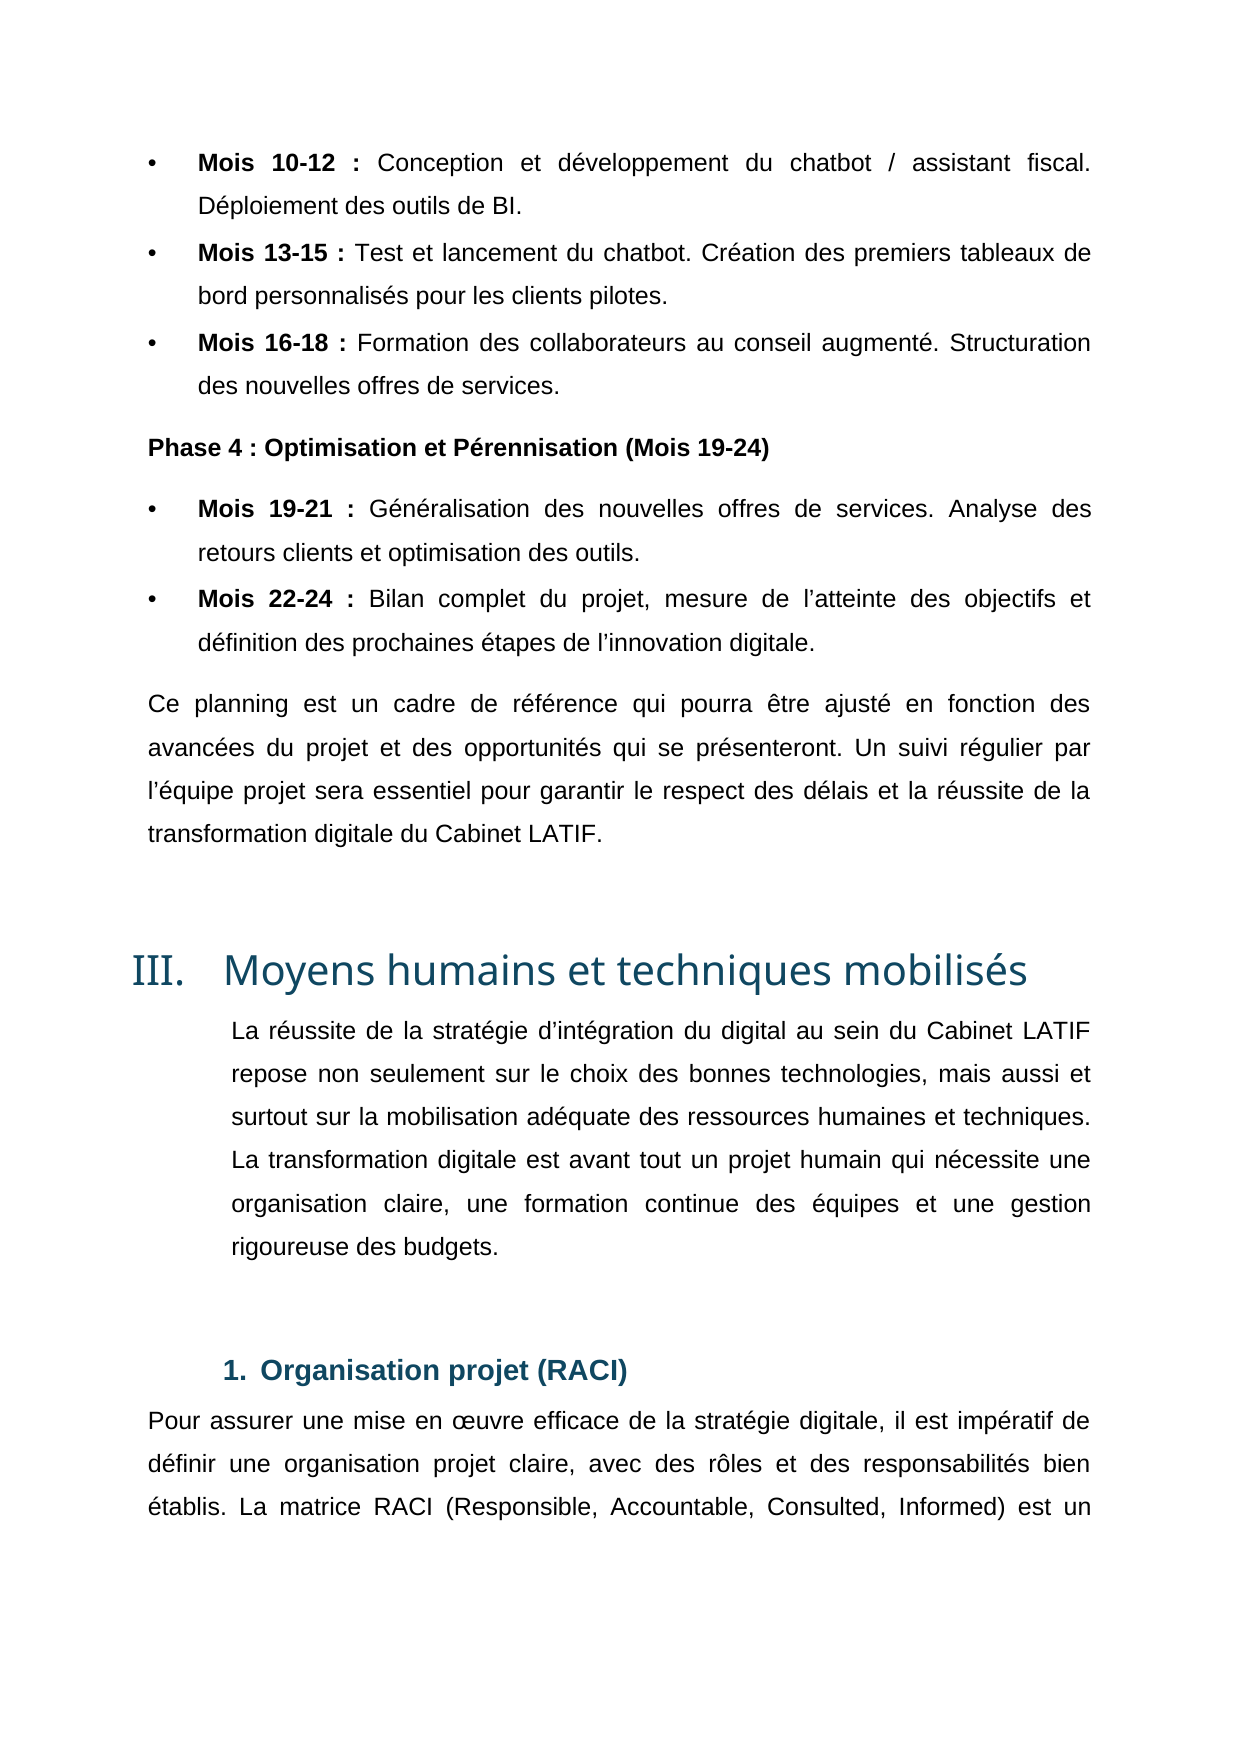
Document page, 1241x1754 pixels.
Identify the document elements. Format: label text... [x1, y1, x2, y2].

text Phase 4 : Optimisation et Pérennisation (Mois 19-24) [148, 433, 1093, 461]
text Ce planning est un cadre de référence qui pourra être ajusté en fonction des avancées du projet et des opportunités qui se présenteront. Un suivi régulier par l’équipe projet sera essentiel pour garantir le respect des délais et la réussite de la transformation digitale du Cabinet LATIF. [148, 689, 1093, 848]
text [148, 1406, 1093, 1521]
list Mois 22-24 : Bilan complet du projet, mesure de l’atteinte des objectifs et définition des prochaines étapes de l’innovation digitale. [148, 584, 1093, 656]
subtitle Moyens humains et techniques mobilisés [185, 941, 1093, 997]
list Mois 19-21 : Généralisation des nouvelles offres de services. Analyse des retours clients et optimisation des outils. [148, 494, 1093, 566]
subtitle Organisation projet (RACI) [223, 1353, 1093, 1387]
list Mois 10-12 : Conception et développement du chatbot / assistant fiscal. Déploiement des outils de BI. [148, 148, 1093, 219]
list Mois 16-18 : Formation des collaborateurs au conseil augmenté. Structuration des nouvelles offres de services. [148, 328, 1093, 399]
text La réussite de la stratégie d’intégration du digital au sein du Cabinet LATIF repose non seulement sur le choix des bonnes technologies, mais aussi et surtout sur la mobilisation adéquate des ressources humaines et techniques. La transformation digitale est avant tout un projet humain qui nécessite une organisation claire, une formation continue des équipes et une gestion rigoureuse des budgets. [231, 1016, 1093, 1260]
list Mois 13-15 : Test et lancement du chatbot. Création des premiers tableaux de bord personnalisés pour les clients pilotes. [148, 238, 1093, 309]
